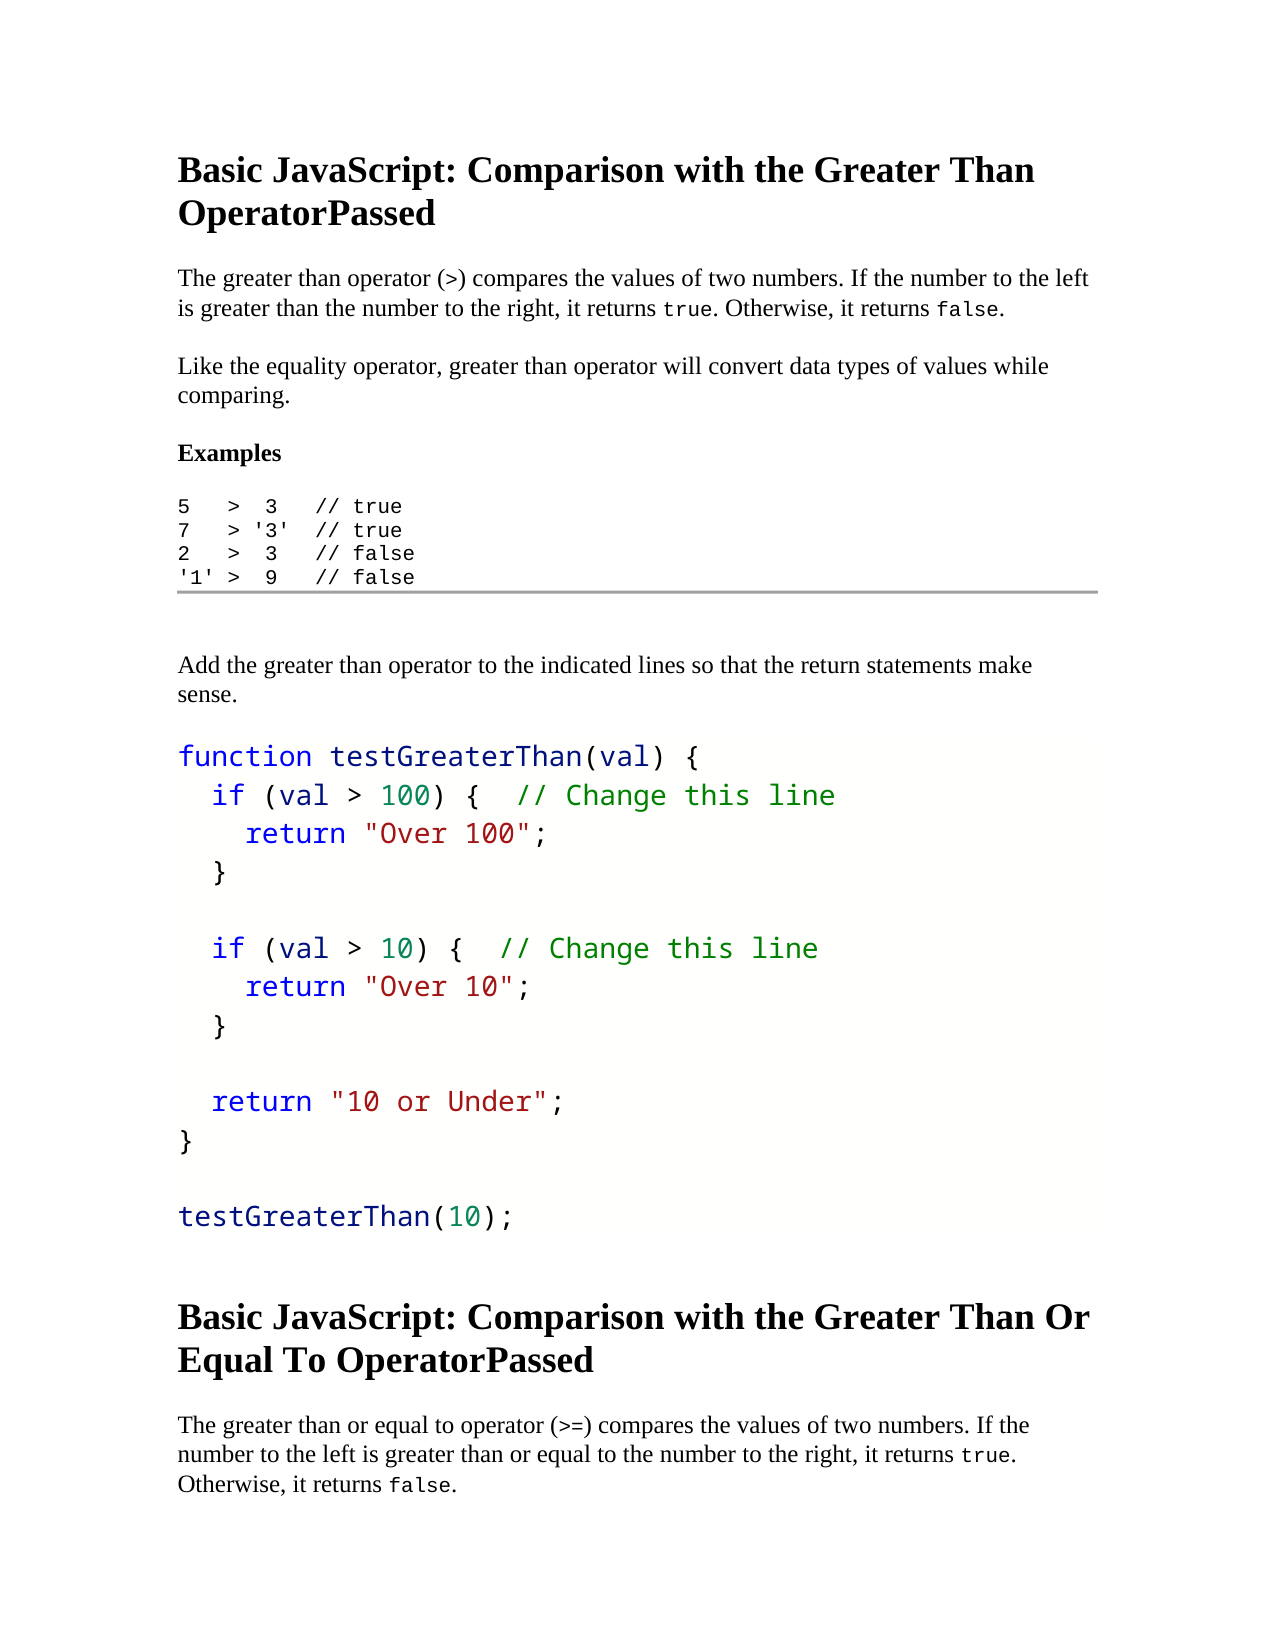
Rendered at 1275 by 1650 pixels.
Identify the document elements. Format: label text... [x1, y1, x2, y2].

text function testGreaterThan(val) { [177, 737, 1098, 775]
text 2 > 3 // false [177, 543, 1098, 567]
text 5 > 3 // true [177, 496, 1098, 519]
text The greater than or equal to operator (>=) compares the values of two numbers. If the number to the left is greater than or equal to the number to the right, it returns true. Otherwise, it returns false. [177, 1410, 1098, 1498]
text return "Over 10"; [177, 967, 1098, 1005]
text } [177, 1005, 1098, 1043]
text Like the equality operator, greater than operator will convert data types of values while comparing. [177, 351, 1098, 409]
text } [177, 1120, 1098, 1158]
text 7 > '3' // true [177, 519, 1098, 543]
text '1' > 9 // false [177, 567, 1098, 590]
text return "Over 100"; [177, 813, 1098, 852]
text if (val > 10) { // Change this line [177, 928, 1098, 967]
text Examples [177, 438, 1098, 467]
text return "10 or Under"; [177, 1082, 1098, 1120]
text } [177, 852, 1098, 890]
text Add the greater than operator to the indicated lines so that the return statements make sense. [177, 650, 1098, 707]
text The greater than operator (>) compares the values of two numbers. If the number to the left is greater than the number to the right, it returns true. Otherwise, it returns false. [177, 263, 1098, 322]
text if (val > 100) { // Change this line [177, 775, 1098, 813]
subtitle Basic JavaScript: Comparison with the Greater Than OperatorPassed [177, 148, 1098, 234]
subtitle Basic JavaScript: Comparison with the Greater Than Or Equal To OperatorPassed [177, 1294, 1098, 1381]
text testGreaterThan(10); [177, 1197, 1098, 1235]
